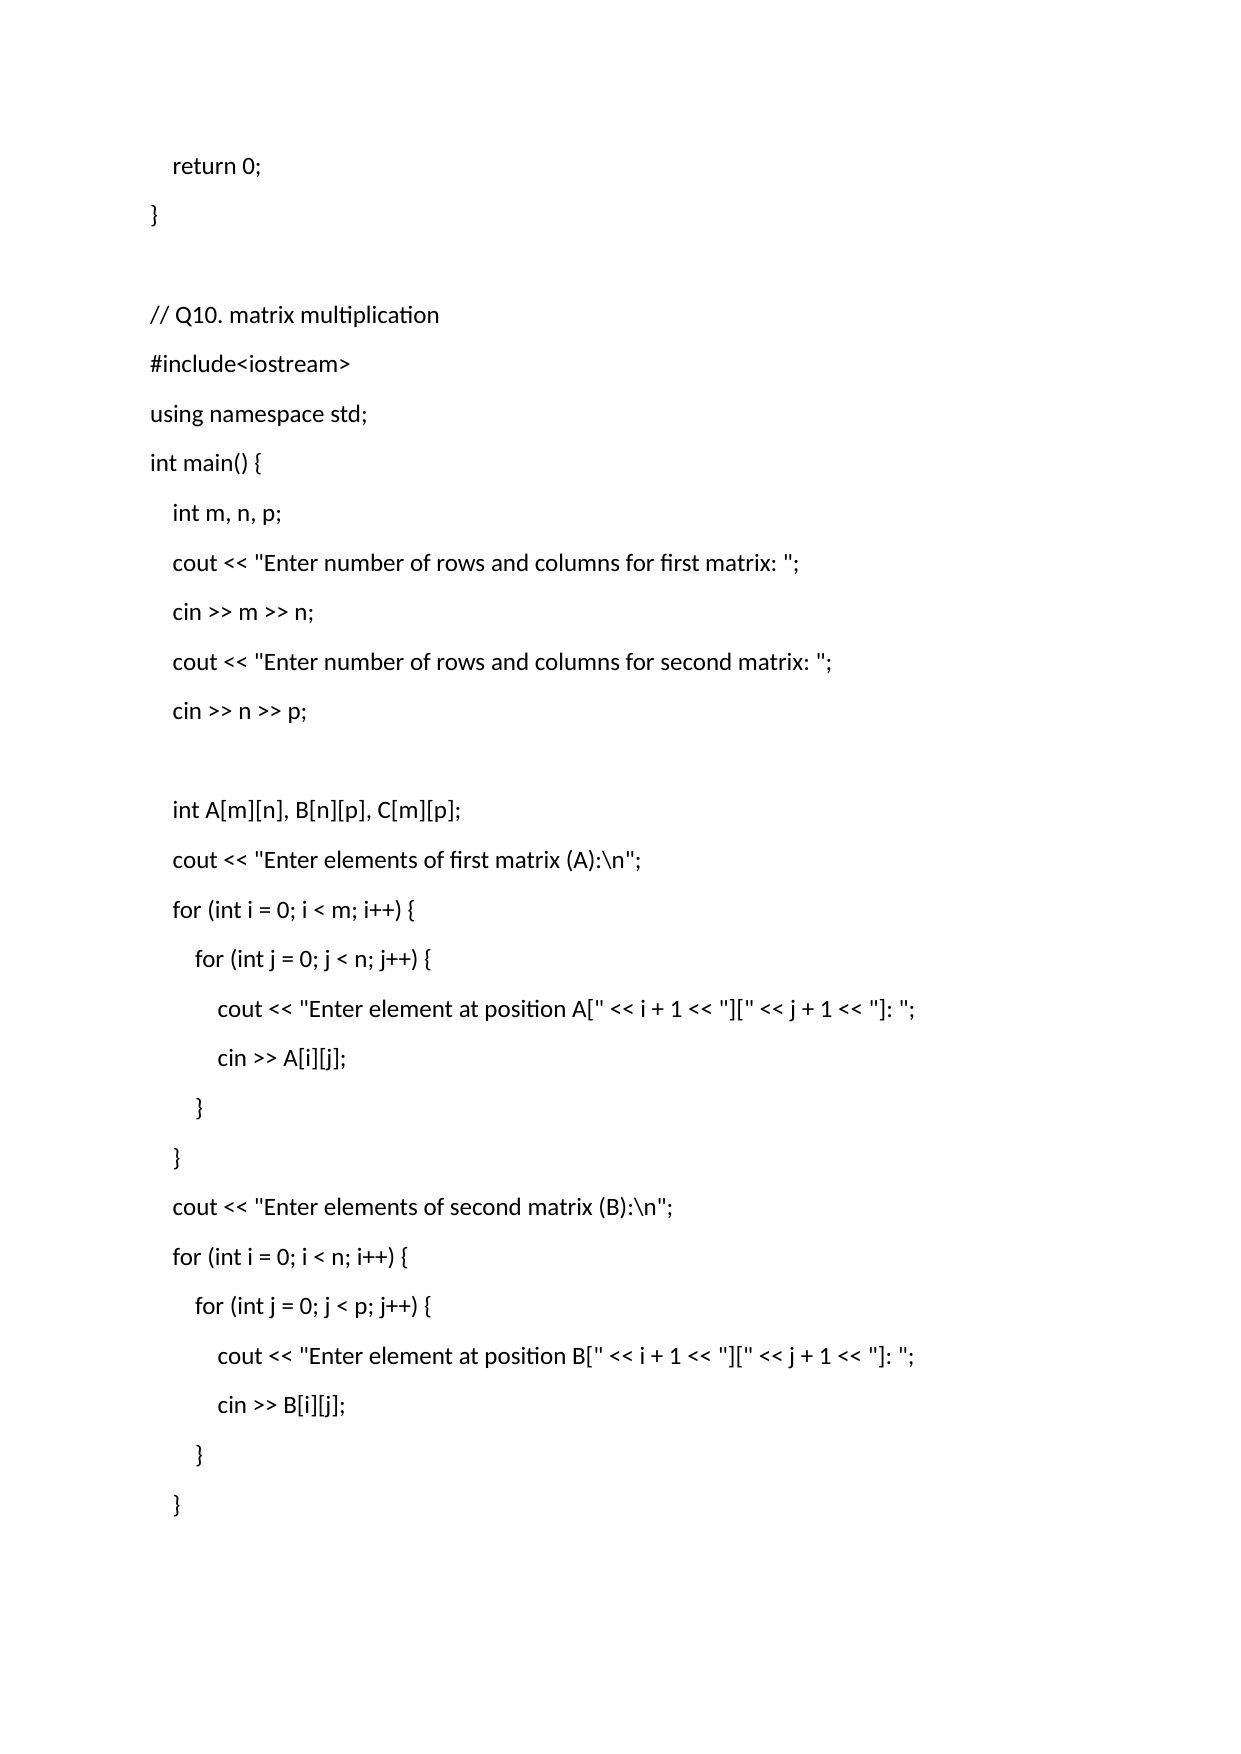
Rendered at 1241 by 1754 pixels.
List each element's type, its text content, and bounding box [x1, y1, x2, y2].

text #include<iostream> [150, 348, 1090, 379]
text int A[m][n], B[n][p], C[m][p]; [150, 794, 1090, 825]
text } [150, 199, 1090, 230]
text for (int i = 0; i < m; i++) { [150, 894, 1090, 924]
text cin >> m >> n; [150, 596, 1090, 627]
text } [150, 1142, 1090, 1172]
text int m, n, p; [150, 497, 1090, 528]
text using namespace std; [150, 398, 1090, 428]
text for (int j = 0; j < p; j++) { [150, 1290, 1090, 1321]
text cout << "Enter element at position A[" << i + 1 << "][" << j + 1 << "]: "; [150, 993, 1090, 1023]
text cin >> A[i][j]; [150, 1042, 1090, 1073]
text cout << "Enter number of rows and columns for second matrix: "; [150, 646, 1090, 676]
text return 0; [150, 150, 1090, 181]
text } [150, 1489, 1090, 1519]
text } [150, 1092, 1090, 1123]
text int main() { [150, 447, 1090, 478]
text cout << "Enter elements of second matrix (B):\n"; [150, 1191, 1090, 1222]
text cout << "Enter element at position B[" << i + 1 << "][" << j + 1 << "]: "; [150, 1340, 1090, 1371]
text for (int i = 0; i < n; i++) { [150, 1241, 1090, 1271]
text // Q10. matrix multiplication [150, 299, 1090, 329]
text cin >> B[i][j]; [150, 1389, 1090, 1420]
text } [150, 1439, 1090, 1470]
text cin >> n >> p; [150, 695, 1090, 726]
text cout << "Enter number of rows and columns for first matrix: "; [150, 547, 1090, 577]
text cout << "Enter elements of first matrix (A):\n"; [150, 844, 1090, 875]
text for (int j = 0; j < n; j++) { [150, 943, 1090, 974]
